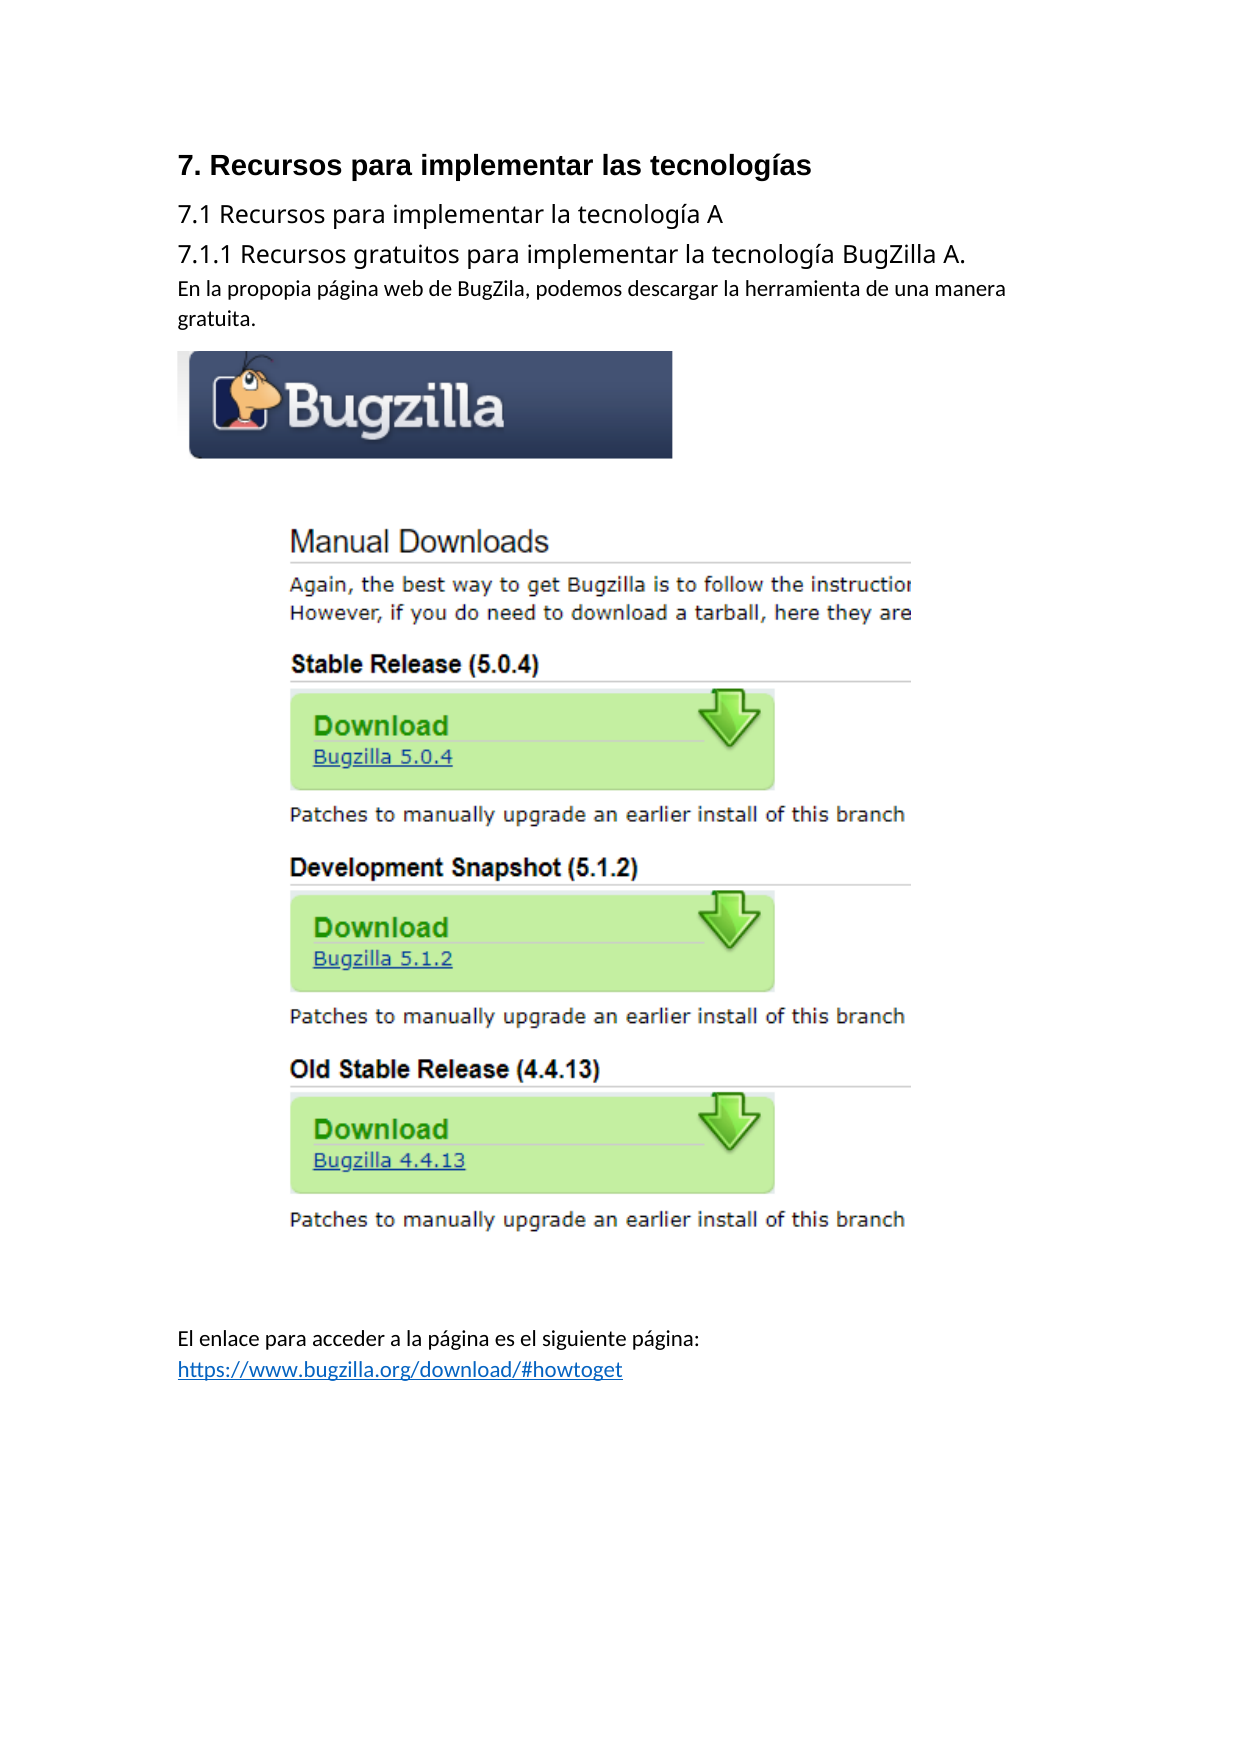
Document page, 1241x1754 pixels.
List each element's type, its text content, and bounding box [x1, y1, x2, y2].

text El enlace para acceder a la página es el siguiente página: https://www.bugzilla.org/download/#howtoget [177, 1324, 1063, 1383]
picture [178, 509, 911, 1241]
picture [177, 351, 673, 462]
subtitle 7.1 Recursos para implementar la tecnología A [177, 196, 1063, 230]
subtitle 7. Recursos para implementar las tecnologías [177, 148, 1063, 181]
subtitle 7.1.1 Recursos gratuitos para implementar la tecnología BugZilla A. [177, 237, 1063, 271]
text En la propopia página web de BugZila, podemos descargar la herramienta de una manera gratuita. [177, 274, 1063, 332]
